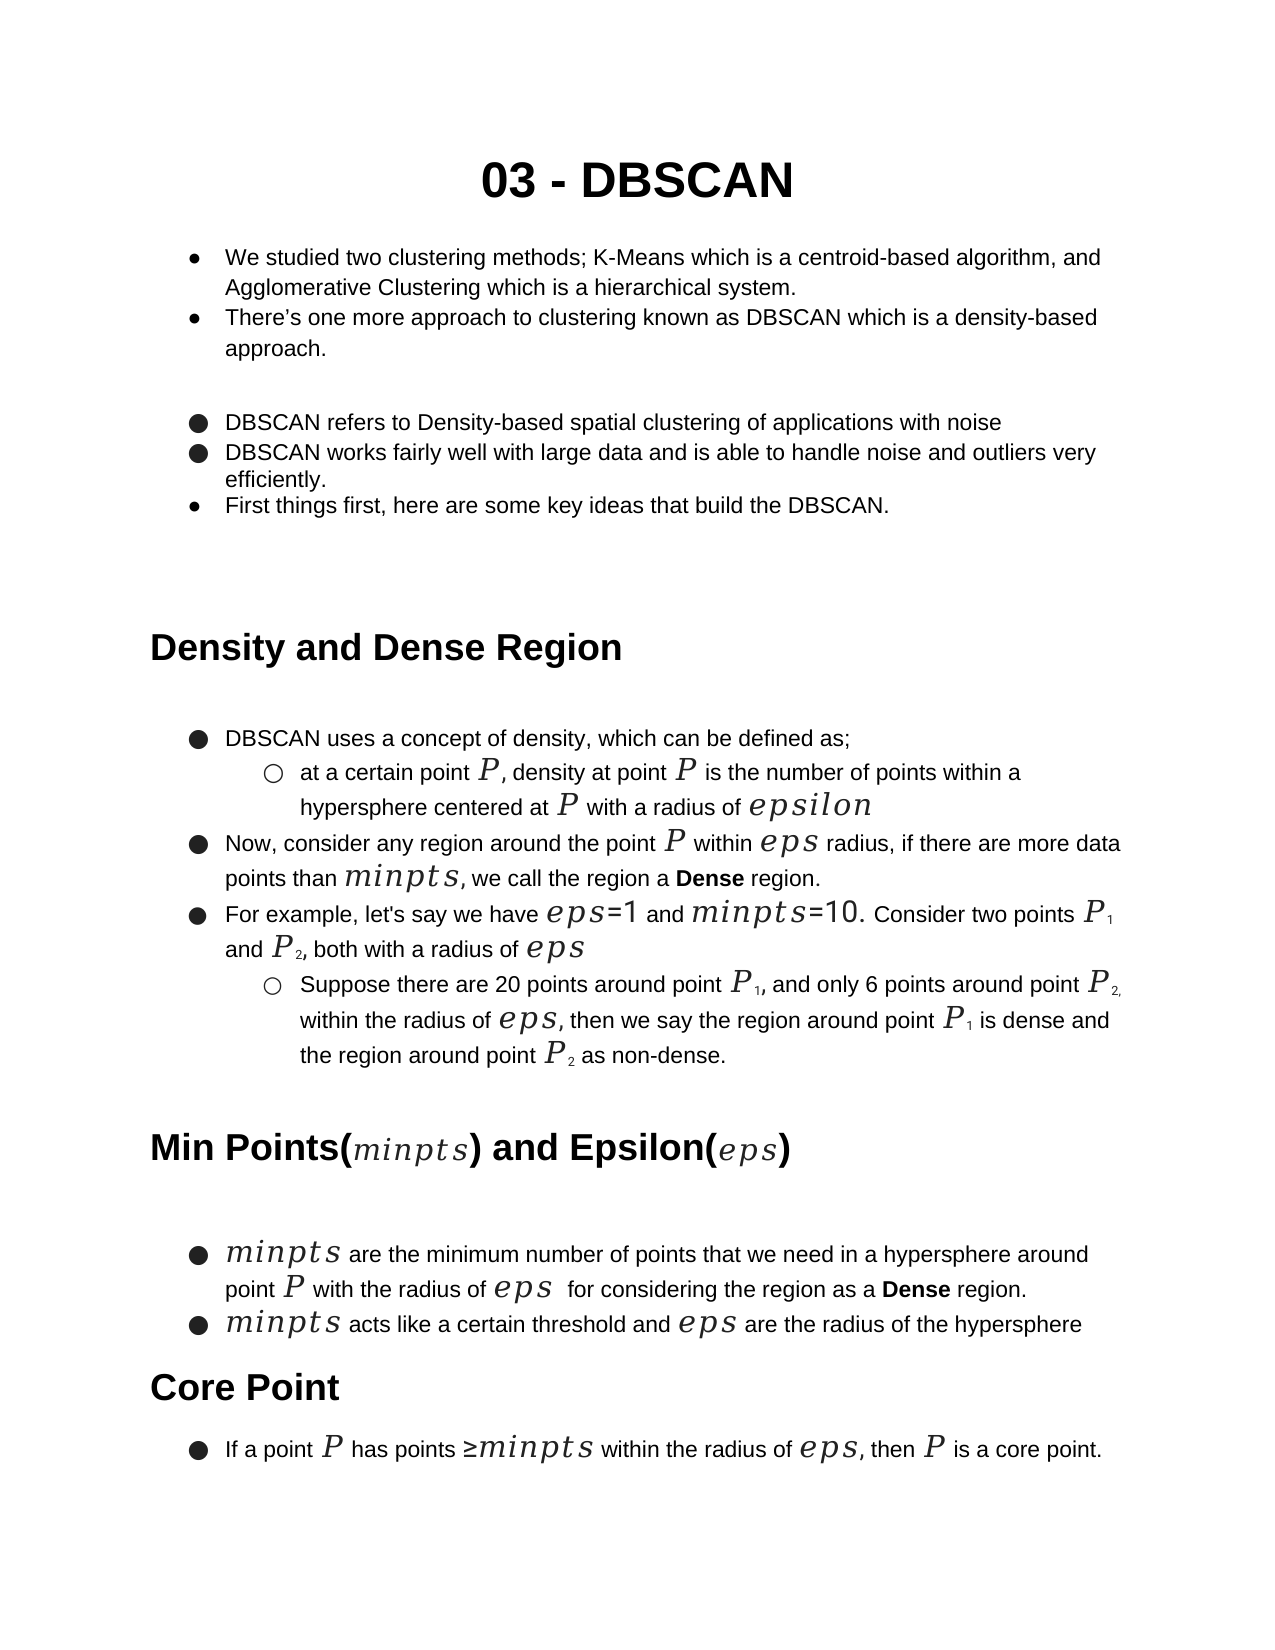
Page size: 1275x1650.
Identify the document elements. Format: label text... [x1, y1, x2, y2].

list DBSCAN works fairly well with large data and is able to handle noise and outliers very efficiently. [187, 437, 1125, 492]
list First things first, here are some key ideas that build the DBSCAN. [187, 492, 1125, 519]
list 𝑚𝑖𝑛𝑝𝑡𝑠 are the minimum number of points that we need in a hypersphere around point 𝑃 with the radius of 𝑒𝑝𝑠 for considering the region as a Dense region. [187, 1234, 1125, 1305]
list There’s one more approach to clustering known as DBSCAN which is a density-based approach. [187, 304, 1125, 361]
list Suppose there are 20 points around point 𝑃1, and only 6 points around point 𝑃2, within the radius of 𝑒𝑝𝑠, then we say the region around point 𝑃1 is dense and the region around point 𝑃2 as non-dense. [262, 965, 1125, 1071]
list For example, let's say we have 𝑒𝑝𝑠=1 and 𝑚𝑖𝑛𝑝𝑡𝑠=10. Consider two points 𝑃1 and 𝑃2, both with a radius of 𝑒𝑝𝑠 [586, 894, 1125, 965]
subtitle Density and Dense Region [150, 625, 1125, 668]
list We studied two clustering methods; K-Means which is a centroid-based algorithm, and Agglomerative Clustering which is a hierarchical system. [187, 244, 1125, 301]
title 03 - DBSCAN [150, 150, 1125, 207]
subtitle Min Points(𝑚𝑖𝑛𝑝𝑡𝑠) and Epsilon(𝑒𝑝𝑠) [150, 1125, 1125, 1168]
list If a point 𝑃 has points ≥𝑚𝑖𝑛𝑝𝑡𝑠 within the radius of 𝑒𝑝𝑠, then 𝑃 is a core point. [187, 1429, 1125, 1465]
subtitle Core Point [150, 1365, 1125, 1408]
list DBSCAN uses a concept of density, which can be defined as; [187, 723, 1125, 752]
list Now, consider any region around the point 𝑃 within 𝑒𝑝𝑠 radius, if there are more data points than 𝑚𝑖𝑛𝑝𝑡𝑠, we call the region a Dense region. [187, 823, 1125, 894]
list at a certain point 𝑃, density at point 𝑃 is the number of points within a hypersphere centered at 𝑃 with a radius of 𝑒𝑝𝑠𝑖𝑙𝑜𝑛 [262, 752, 1125, 823]
list 𝑚𝑖𝑛𝑝𝑡𝑠 acts like a certain threshold and 𝑒𝑝𝑠 are the radius of the hypersphere [187, 1305, 1125, 1340]
list For example, let's say we have 𝑒𝑝𝑠=1 and 𝑚𝑖𝑛𝑝𝑡𝑠=10. Consider two points 𝑃1 and 𝑃2, both with a radius of 𝑒𝑝𝑠 [187, 894, 545, 965]
list DBSCAN refers to Density-based spatial clustering of applications with noise [187, 407, 1125, 437]
